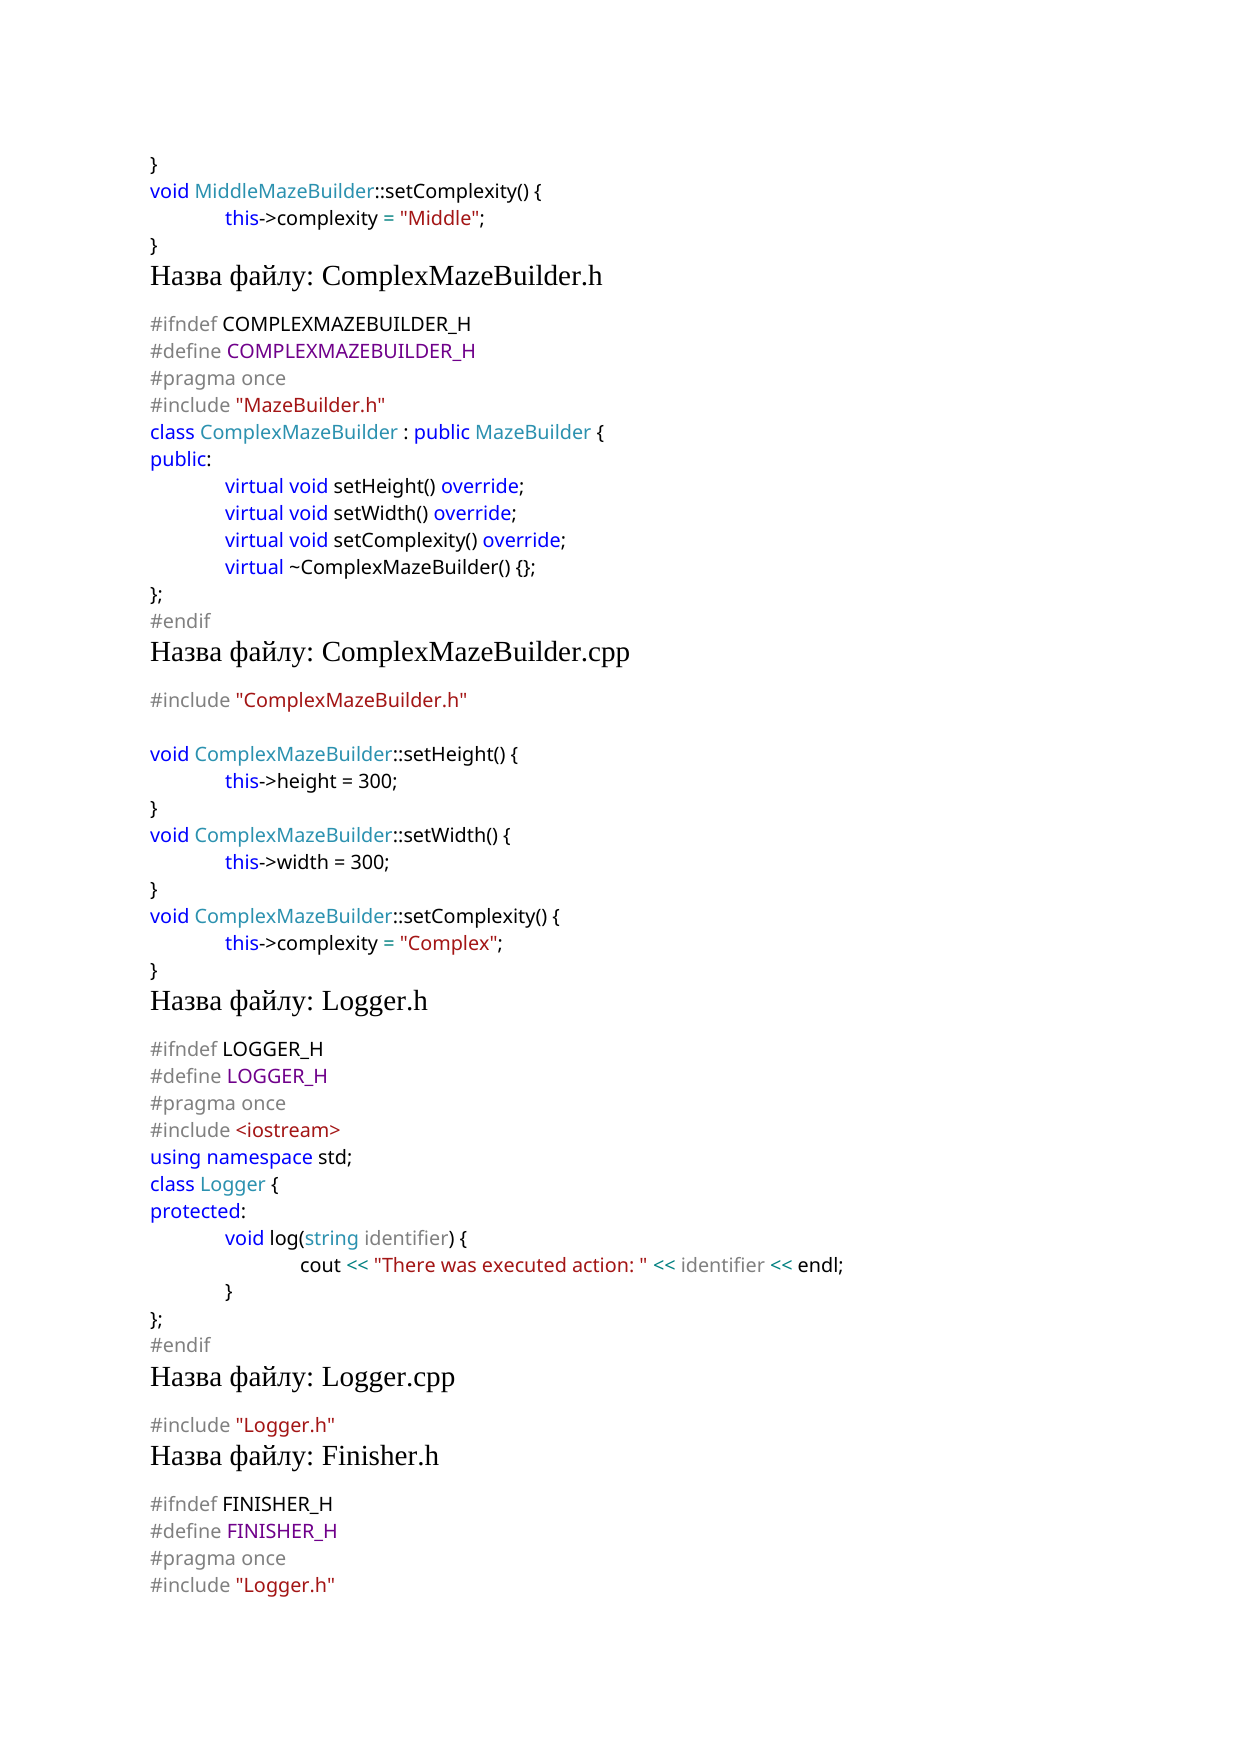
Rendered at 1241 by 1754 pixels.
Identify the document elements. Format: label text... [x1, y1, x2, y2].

text void MiddleMazeBuilder::setComplexity() { [150, 177, 1090, 204]
text #ifndef FINISHER_H [150, 1490, 1090, 1517]
text virtual void setWidth() override; [150, 499, 1090, 526]
text } [150, 956, 1090, 983]
text } [150, 1278, 1090, 1305]
text void log(string identifier) { [150, 1224, 1090, 1251]
text #define COMPLEXMAZEBUILDER_H [150, 337, 1090, 364]
text using namespace std; [150, 1143, 1090, 1170]
text void ComplexMazeBuilder::setComplexity() { [150, 902, 1090, 929]
text #ifndef COMPLEXMAZEBUILDER_H [150, 310, 1090, 337]
text }; [150, 1305, 1090, 1332]
text } [150, 794, 1090, 821]
text #define LOGGER_H [150, 1062, 1090, 1089]
text public: [150, 445, 1090, 472]
text } [150, 150, 1090, 177]
text } [150, 231, 1090, 258]
text #pragma once [150, 1544, 1090, 1571]
text #define FINISHER_H [150, 1517, 1090, 1544]
text Назва файлу: Logger.cpp [150, 1359, 1090, 1392]
text this->complexity = "Complex"; [150, 929, 1090, 956]
text class ComplexMazeBuilder : public MazeBuilder { [150, 418, 1090, 445]
text #pragma once [150, 1089, 1090, 1116]
text virtual void setHeight() override; [150, 472, 1090, 499]
text Назва файлу: Finisher.h [150, 1438, 1090, 1471]
text #ifndef LOGGER_H [150, 1035, 1090, 1062]
text void ComplexMazeBuilder::setHeight() { [150, 740, 1090, 767]
text void ComplexMazeBuilder::setWidth() { [150, 821, 1090, 848]
text virtual void setComplexity() override; [150, 526, 1090, 553]
text #endif [150, 1332, 1090, 1359]
text this->height = 300; [150, 767, 1090, 794]
text #include <iostream> [150, 1116, 1090, 1143]
text } [150, 875, 1090, 902]
text virtual ~ComplexMazeBuilder() {}; [150, 553, 1090, 580]
text Назва файлу: Logger.h [150, 983, 1090, 1016]
text }; [150, 580, 1090, 607]
text #include "MazeBuilder.h" [150, 391, 1090, 418]
text #include "Logger.h" [150, 1571, 1090, 1598]
text Назва файлу: ComplexMazeBuilder.cpp [150, 634, 1090, 667]
text #include "ComplexMazeBuilder.h" [150, 686, 1090, 713]
text Назва файлу: ComplexMazeBuilder.h [150, 258, 1090, 291]
text this->complexity = "Middle"; [150, 204, 1090, 231]
text #endif [150, 607, 1090, 634]
text #include "Logger.h" [150, 1411, 1090, 1438]
text class Logger { [150, 1170, 1090, 1197]
text #pragma once [150, 364, 1090, 391]
text cout << "There was executed action: " << identifier << endl; [150, 1251, 1090, 1278]
text protected: [150, 1197, 1090, 1224]
text this->width = 300; [150, 848, 1090, 875]
